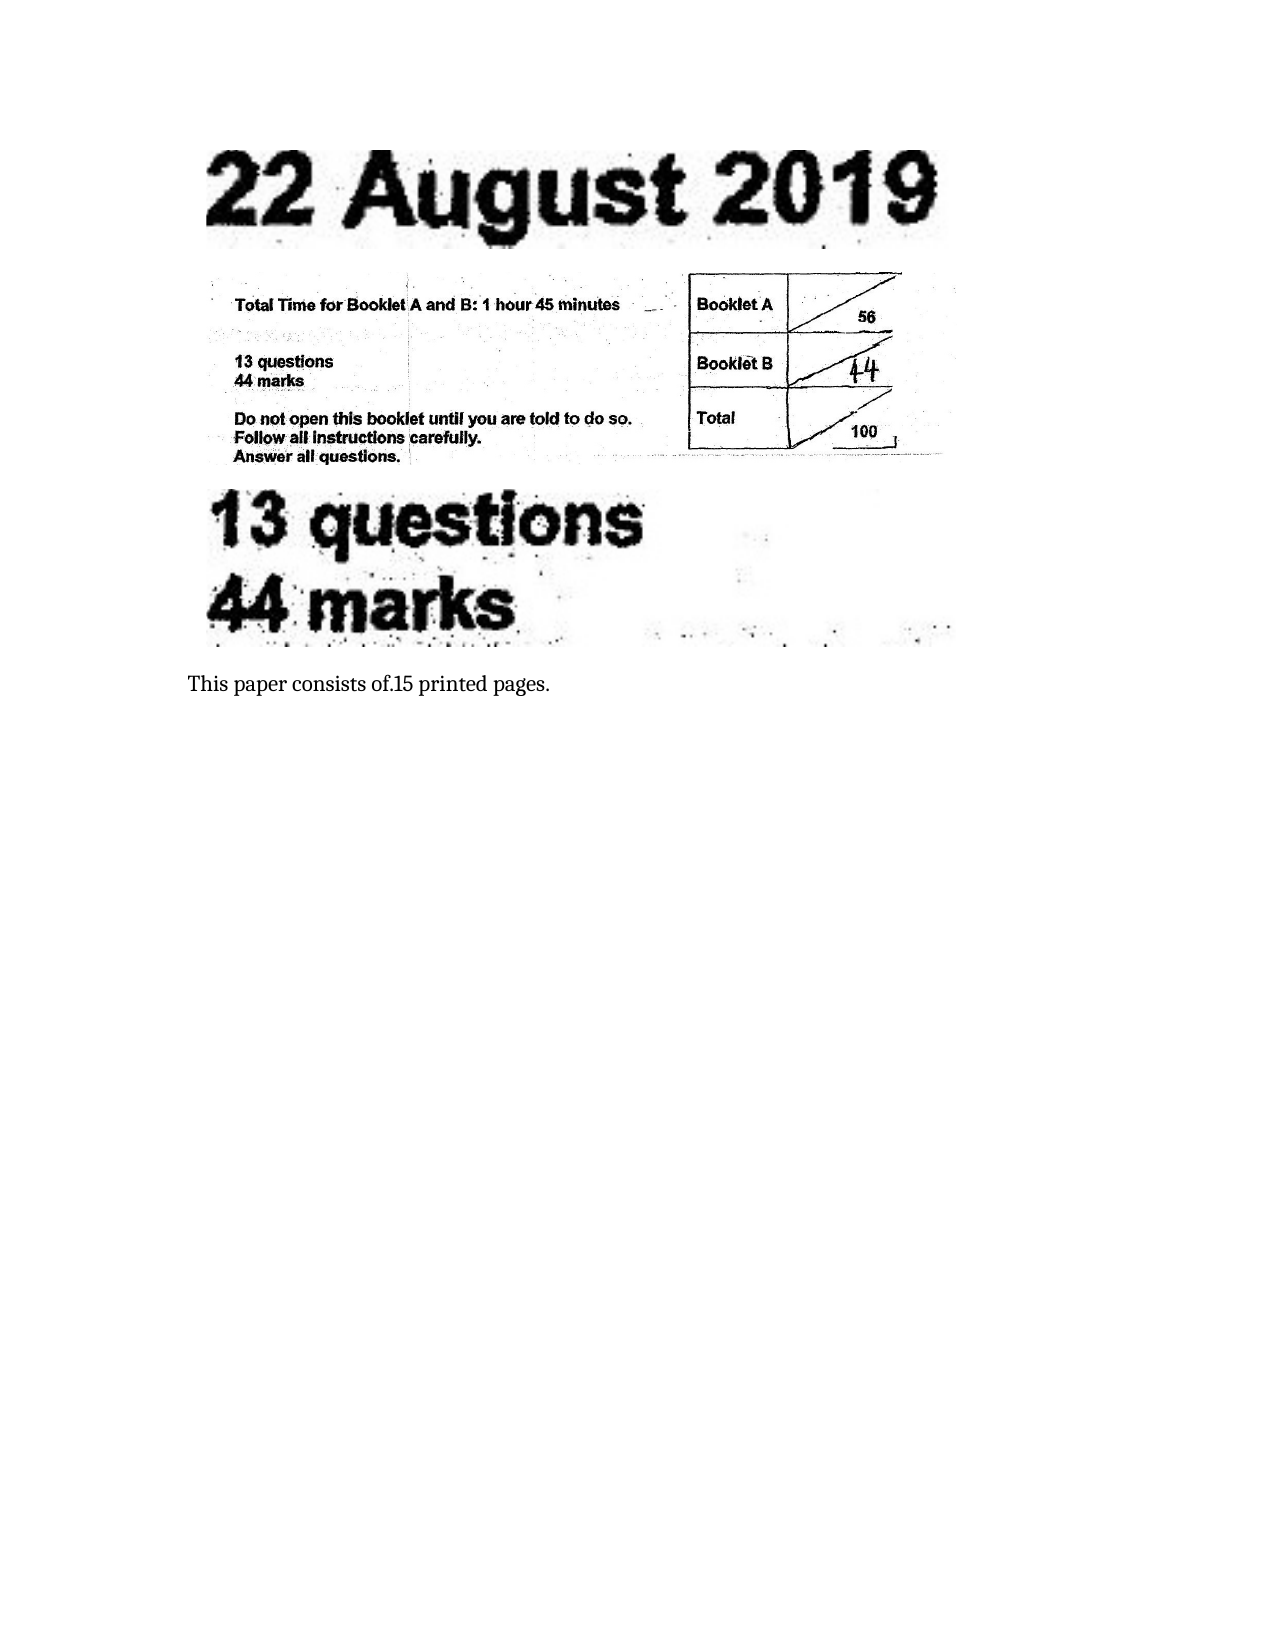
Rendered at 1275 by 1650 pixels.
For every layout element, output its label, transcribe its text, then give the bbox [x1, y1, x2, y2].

picture [206, 150, 957, 249]
picture [206, 489, 957, 647]
text This paper consists of.15 printed pages. [187, 671, 1087, 697]
picture [206, 272, 957, 465]
